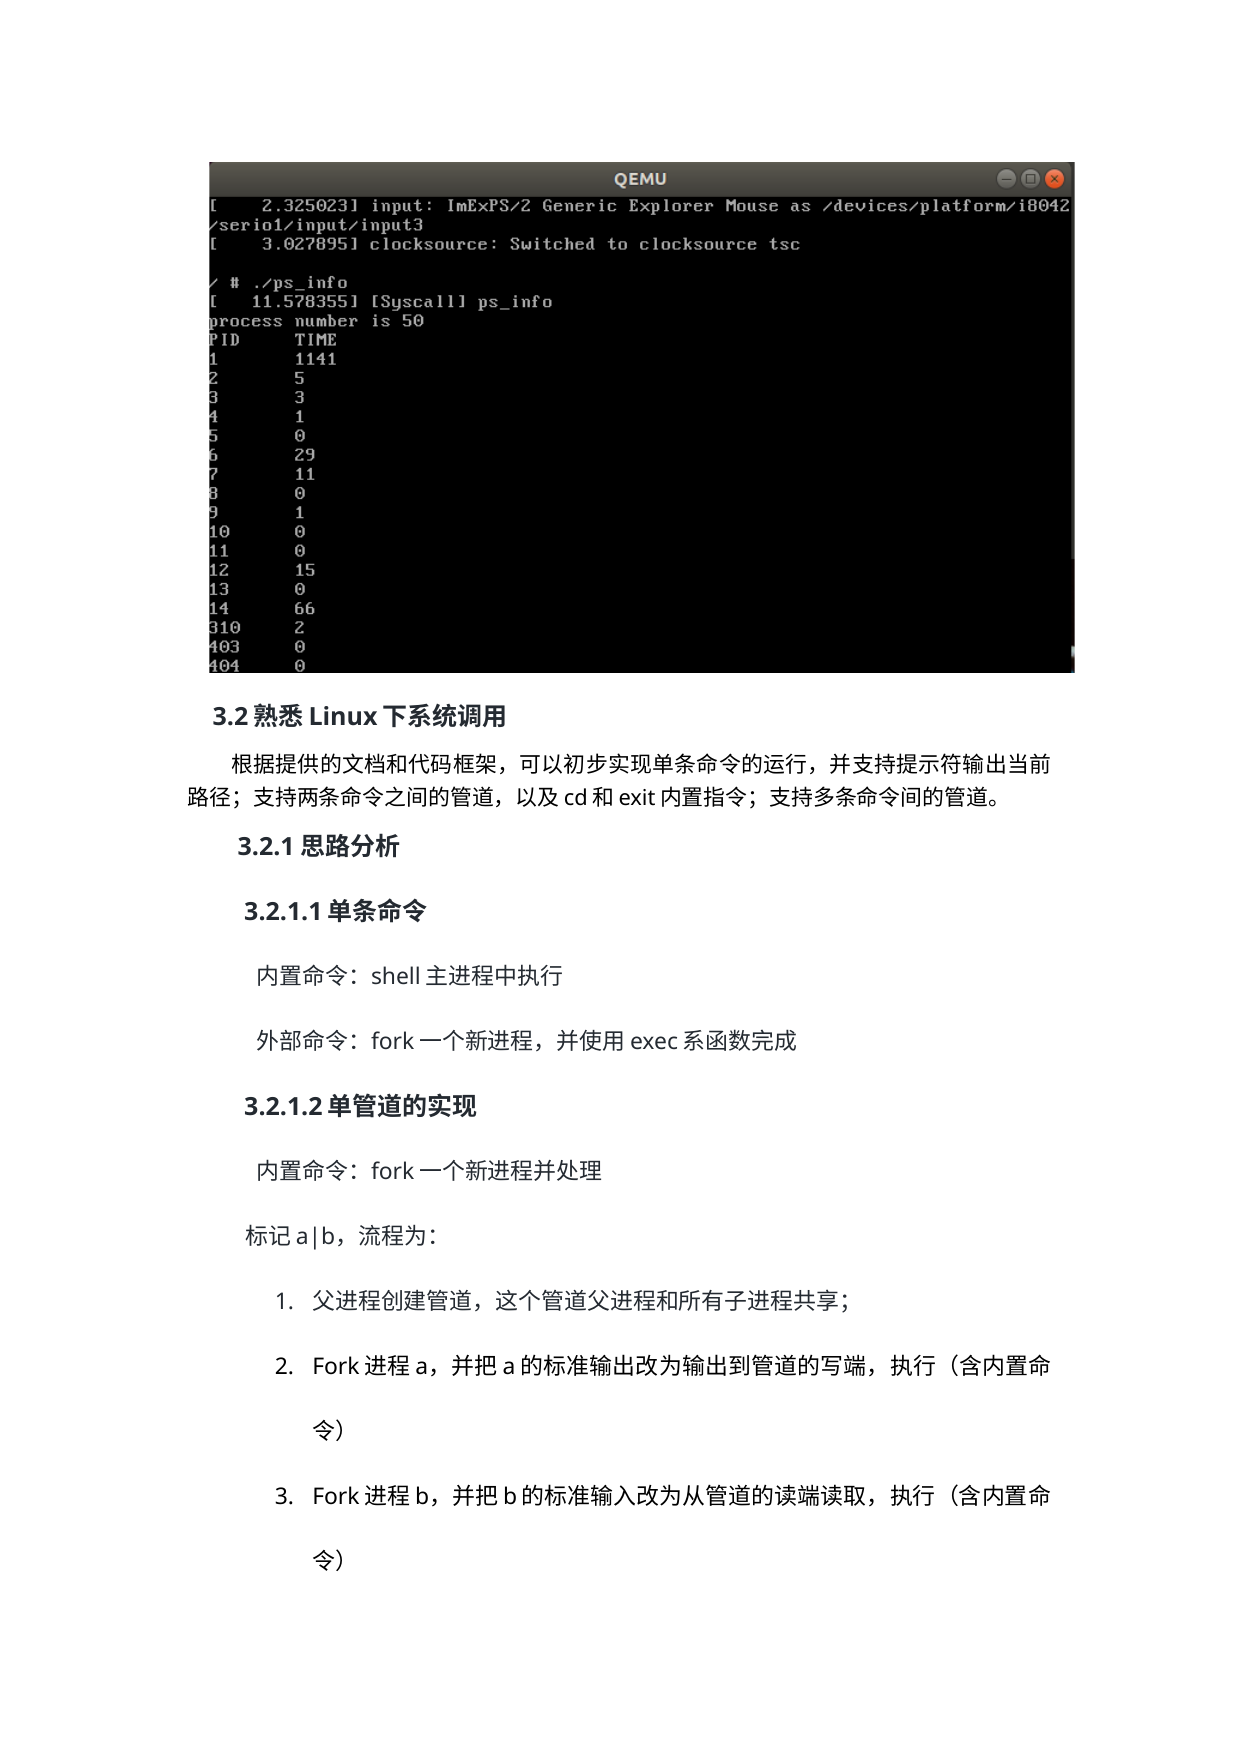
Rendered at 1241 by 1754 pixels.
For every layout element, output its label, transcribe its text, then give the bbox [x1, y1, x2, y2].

text 3.2.1.2单管道的实现 [187, 1072, 1053, 1137]
text 内置命令：fork一个新进程并处理 [187, 1137, 1053, 1202]
text 3.2熟悉Linux下系统调用 [187, 682, 1053, 747]
text 3.2.1思路分析 [187, 812, 1053, 877]
text 外部命令：fork一个新进程，并使用exec系函数完成 [187, 1007, 1053, 1072]
picture [209, 162, 1075, 673]
list Fork进程b，并把b的标准输入改为从管道的读端读取，执行（含内置命令） [274, 1462, 1053, 1592]
text 3.2.1.1单条命令 [187, 877, 1053, 942]
text 根据提供的文档和代码框架，可以初步实现单条命令的运行，并支持提示符输出当前路径；支持两条命令之间的管道，以及cd和exit内置指令；支持多条命令间的管道。 [187, 747, 1053, 812]
text 内置命令：shell主进程中执行 [187, 942, 1053, 1007]
text 标记a|b，流程为： [187, 1202, 1053, 1267]
list Fork进程a，并把a的标准输出改为输出到管道的写端，执行（含内置命令） [274, 1332, 1053, 1462]
list 父进程创建管道，这个管道父进程和所有子进程共享； [274, 1267, 1053, 1332]
